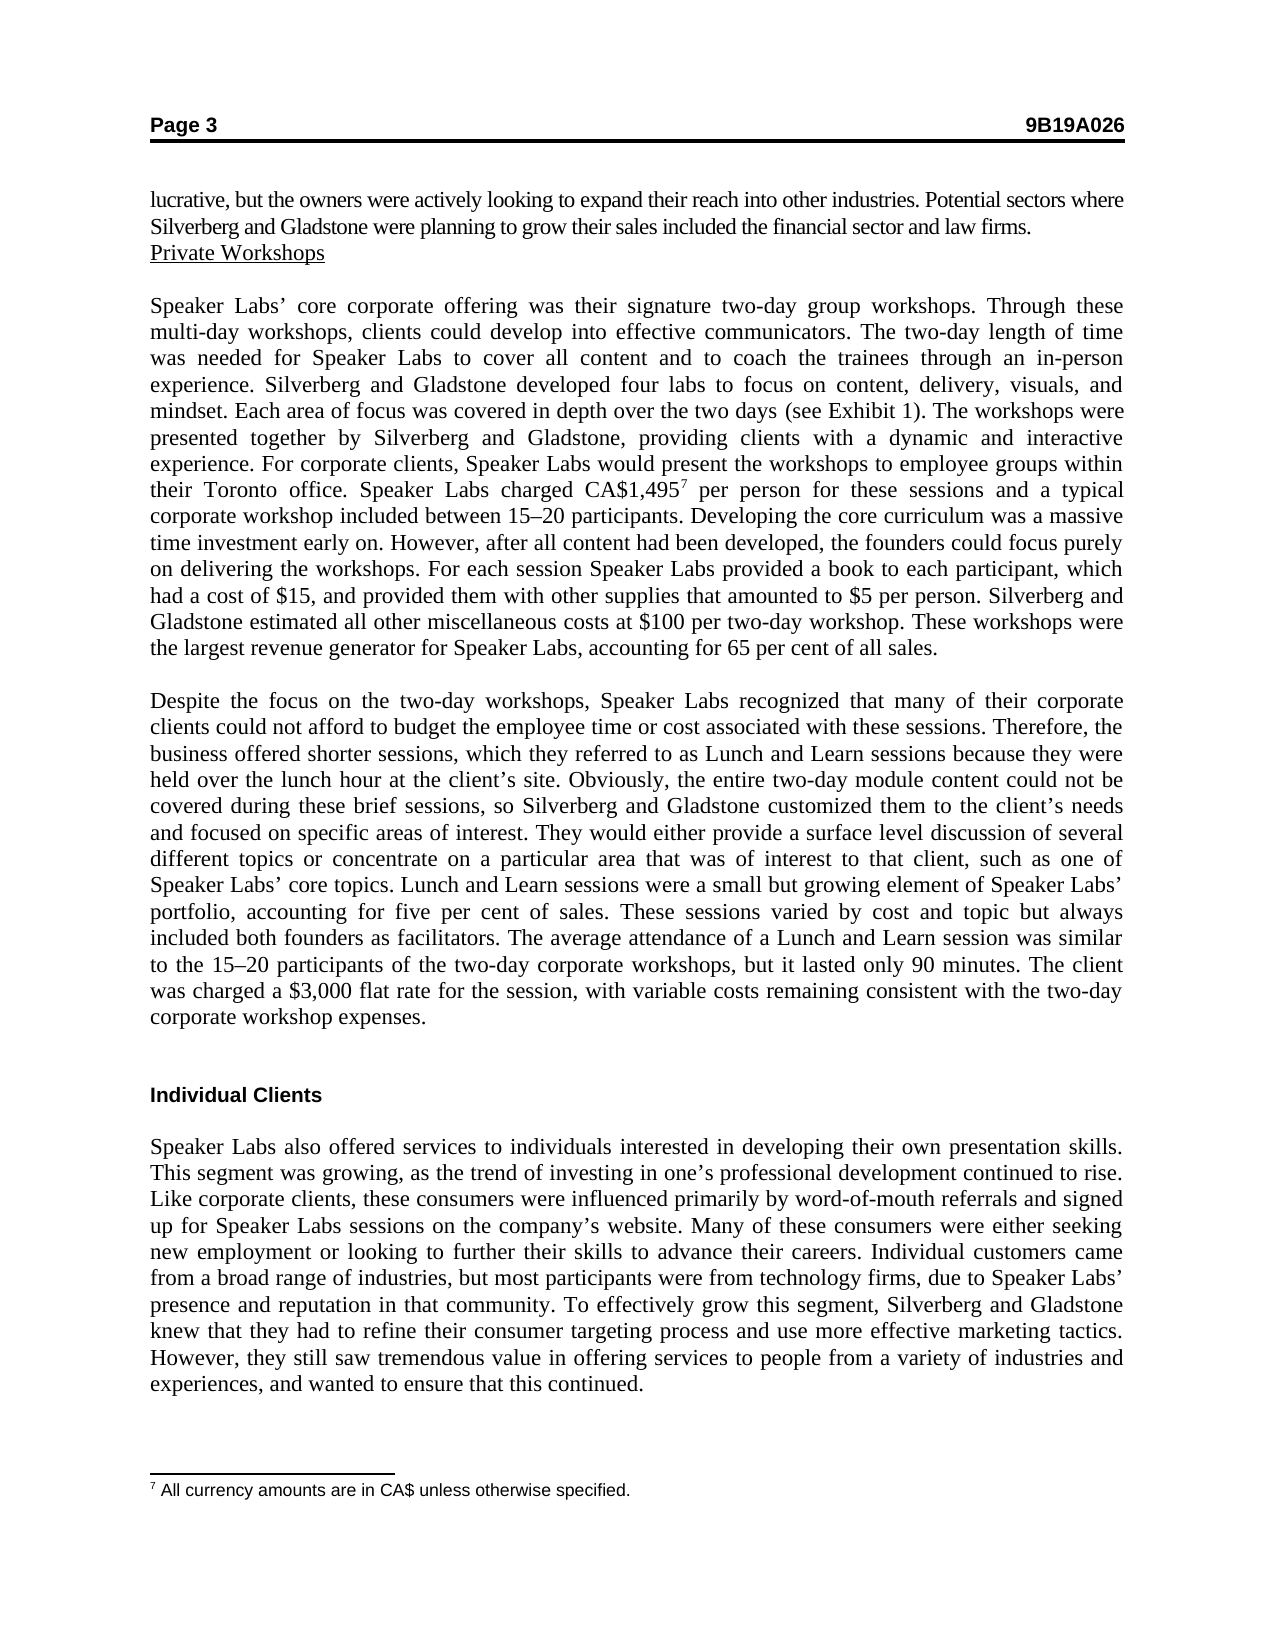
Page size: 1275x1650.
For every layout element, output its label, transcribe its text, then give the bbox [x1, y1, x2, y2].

text Speaker Labs also offered services to individuals interested in developing their own presentation skills. This segment was growing, as the trend of investing in one’s professional development continued to rise. Like corporate clients, these consumers were influenced primarily by word-of-mouth referrals and signed up for Speaker Labs sessions on the company’s website. Many of these consumers were either seeking new employment or looking to further their skills to advance their careers. Individual customers came from a broad range of industries, but most participants were from technology firms, due to Speaker Labs’ presence and reputation in that community. To effectively grow this segment, Silverberg and Gladstone knew that they had to refine their consumer targeting process and use more effective marketing tactics. However, they still saw tremendous value in offering services to people from a variety of industries and experiences, and wanted to ensure that this continued. [150, 1133, 1125, 1396]
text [150, 186, 1125, 239]
text Despite the focus on the two-day workshops, Speaker Labs recognized that many of their corporate clients could not afford to budget the employee time or cost associated with these sessions. Therefore, the business offered shorter sessions, which they referred to as Lunch and Learn sessions because they were held over the lunch hour at the client’s site. Obviously, the entire two-day module content could not be covered during these brief sessions, so Silverberg and Gladstone customized them to the client’s needs and focused on specific areas of interest. They would either provide a surface level discussion of several different topics or concentrate on a particular area that was of interest to that client, such as one of Speaker Labs’ core topics. Lunch and Learn sessions were a small but growing element of Speaker Labs’ portfolio, accounting for five per cent of sales. These sessions varied by cost and topic but always included both founders as facilitators. The average attendance of a Lunch and Learn session was similar to the 15–20 participants of the two-day corporate workshops, but it lasted only 90 minutes. The client was charged a $3,000 flat rate for the session, with variable costs remaining consistent with the two-day corporate workshop expenses. [150, 687, 1125, 1030]
text Private Workshops [150, 239, 1125, 265]
text Speaker Labs’ core corporate offering was their signature two-day group workshops. Through these multi-day workshops, clients could develop into effective communicators. The two-day length of time was needed for Speaker Labs to cover all content and to coach the trainees through an in-person experience. Silverberg and Gladstone developed four labs to focus on content, delivery, visuals, and mindset. Each area of focus was covered in depth over the two days (see Exhibit 1). The workshops were presented together by Silverberg and Gladstone, providing clients with a dynamic and interactive experience. For corporate clients, Speaker Labs would present the workshops to employee groups within their Toronto office. Speaker Labs charged CA$1,495 per person for these sessions and a typical corporate workshop included between 15–20 participants. Developing the core curriculum was a massive time investment early on. However, after all content had been developed, the founders could focus purely on delivering the workshops. For each session Speaker Labs provided a book to each participant, which had a cost of $15, and provided them with other supplies that amounted to $5 per person. Silverberg and Gladstone estimated all other miscellaneous costs at $100 per two-day workshop. These workshops were the largest revenue generator for Speaker Labs, accounting for 65 per cent of all sales. [150, 292, 1125, 661]
text Individual Clients [150, 1082, 1125, 1106]
